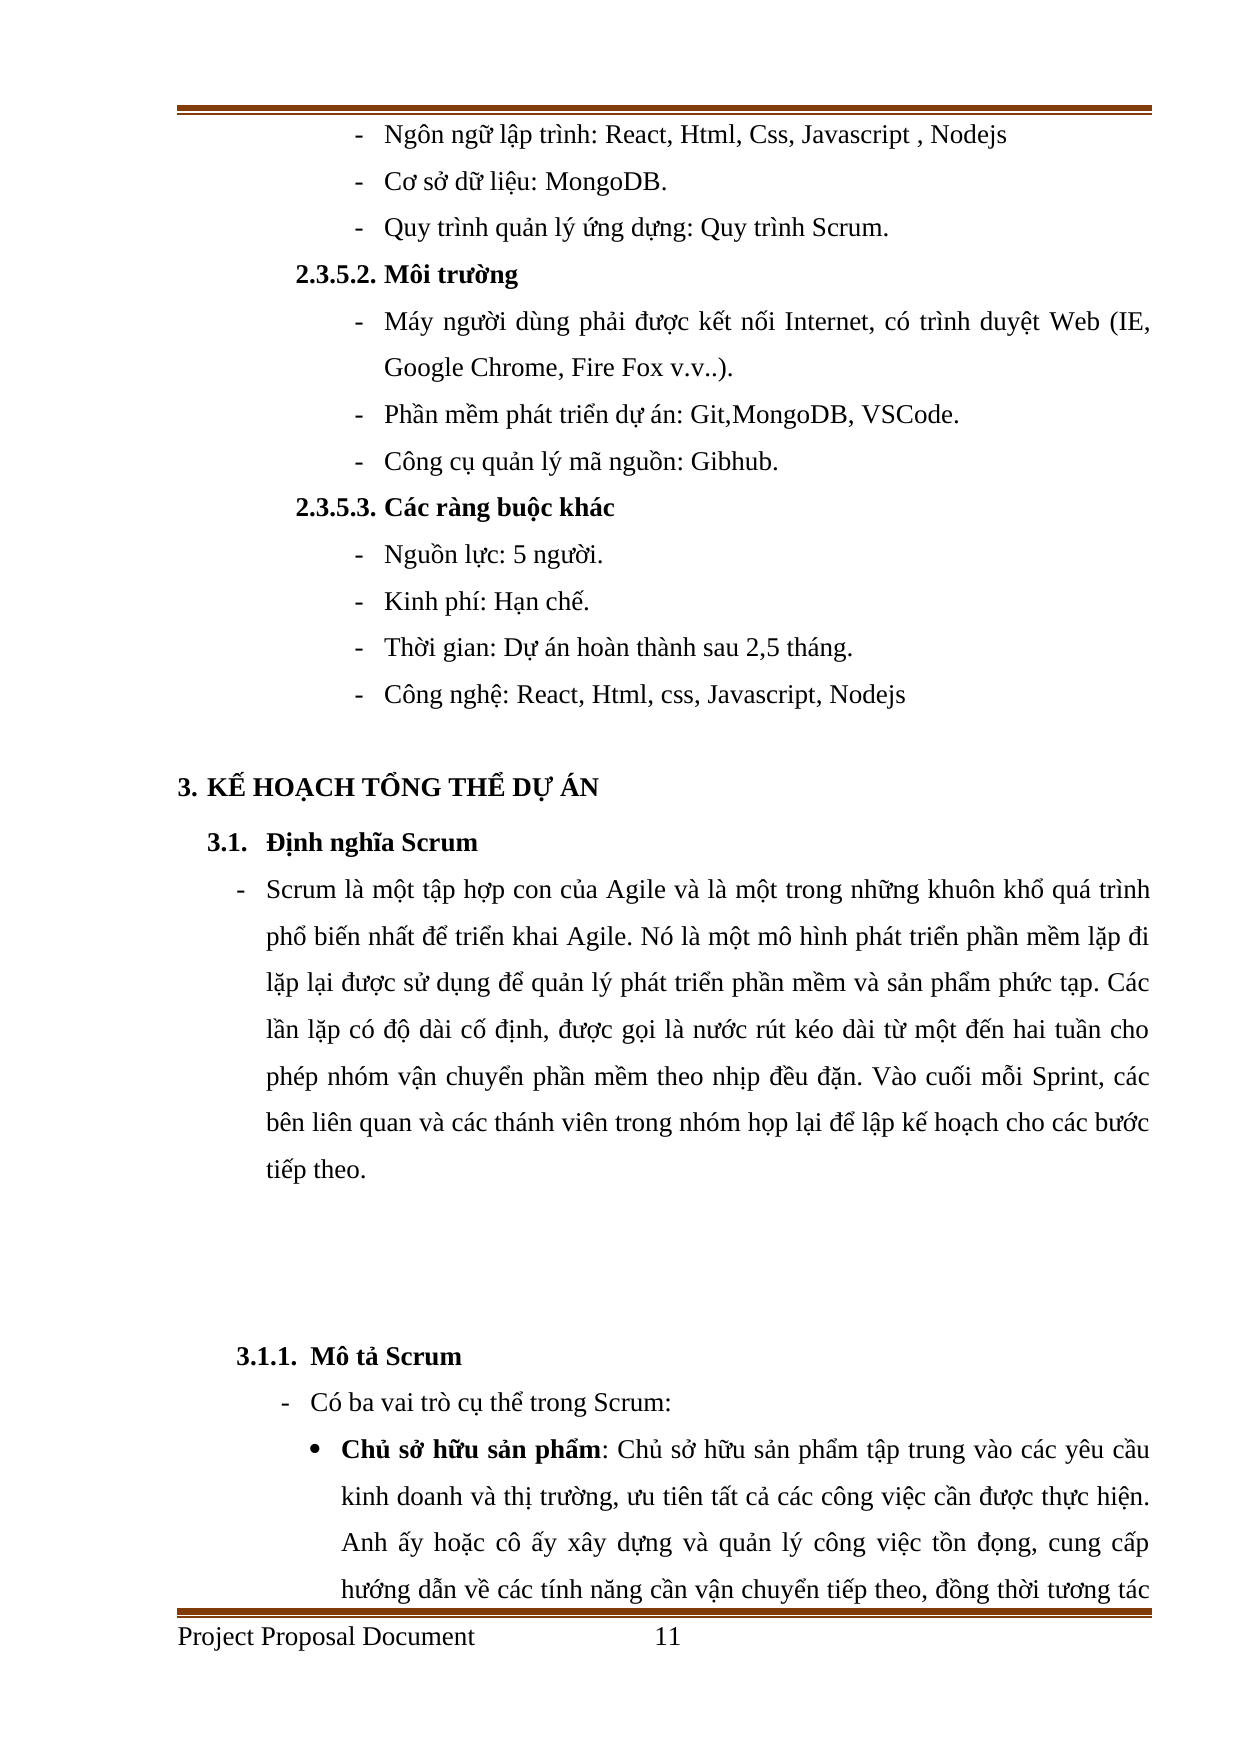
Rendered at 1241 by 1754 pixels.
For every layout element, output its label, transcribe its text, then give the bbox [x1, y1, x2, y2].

list Scrum là một tập hợp con của Agile và là một trong những khuôn khổ quá trình phổ biến nhất để triển khai Agile. Nó là một mô hình phát triển phần mềm lặp đi lặp lại được sử dụng để quản lý phát triển phần mềm và sản phẩm phức tạp. Các lần lặp có độ dài cố định, được gọi là nước rút kéo dài từ một đến hai tuần cho phép nhóm vận chuyển phần mềm theo nhịp đều đặn. Vào cuối mỗi Sprint, các bên liên quan và các thánh viên trong nhóm họp lại để lập kế hoạch cho các bước tiếp theo. [236, 873, 1152, 1184]
subtitle KẾ HOẠCH TỔNG THỂ DỰ ÁN [177, 771, 1152, 803]
list Nguồn lực: 5 người. [354, 538, 1152, 569]
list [310, 1433, 1152, 1604]
list Có ba vai trò cụ thể trong Scrum: [281, 1386, 1152, 1418]
list Ngôn ngữ lập trình: React, Html, Css, Javascript , Nodejs [354, 118, 1152, 149]
subtitle Môi trường [295, 258, 1152, 289]
list Công cụ quản lý mã nguồn: Gibhub. [354, 445, 1152, 476]
list Công nghệ: React, Html, css, Javascript, Nodejs [354, 678, 1152, 709]
list Thời gian: Dự án hoàn thành sau 2,5 tháng. [354, 631, 1152, 663]
subtitle Mô tả Scrum [236, 1340, 1152, 1371]
subtitle Định nghĩa Scrum [207, 826, 1152, 858]
list Kinh phí: Hạn chế. [354, 585, 1152, 616]
list Phần mềm phát triển dự án: Git,MongoDB, VSCode. [354, 398, 1152, 429]
list Quy trình quản lý ứng dựng: Quy trình Scrum. [354, 211, 1152, 243]
list Máy người dùng phải được kết nối Internet, có trình duyệt Web (IE, Google Chrome, Fire Fox v.v..). [354, 305, 1152, 383]
list Cơ sở dữ liệu: MongoDB. [354, 165, 1152, 196]
subtitle Các ràng buộc khác [295, 491, 1152, 523]
